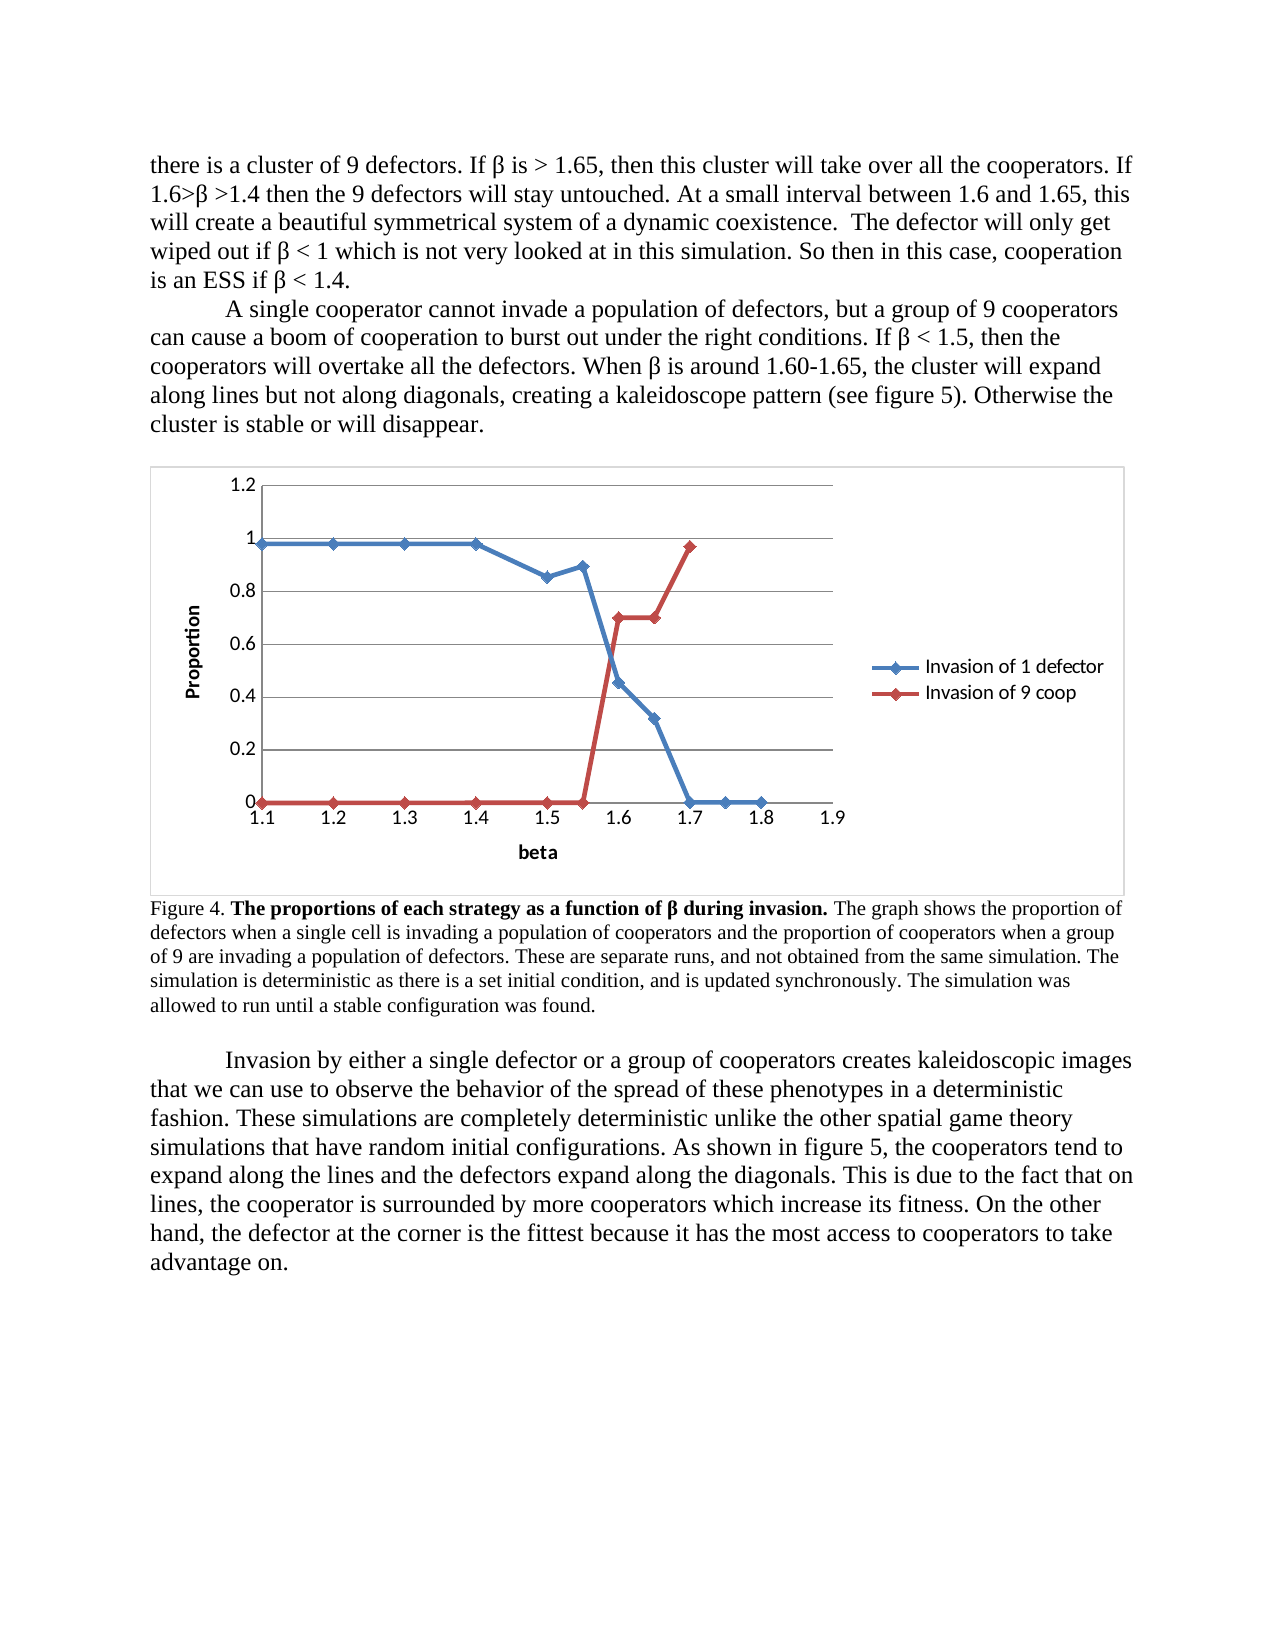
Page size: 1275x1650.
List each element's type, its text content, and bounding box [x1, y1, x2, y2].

text A single cooperator cannot invade a population of defectors, but a group of 9 cooperators can cause a boom of cooperation to burst out under the right conditions. If β < 1.5, then the cooperators will overtake all the defectors. When β is around 1.60-1.65, the cluster will expand along lines but not along diagonals, creating a kaleidoscope pattern (see figure 5). Otherwise the cluster is stable or will disappear. [150, 294, 1134, 437]
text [150, 150, 1134, 294]
text Figure 4. The proportions of each strategy as a function of β during invasion. The graph shows the proportion of defectors when a single cell is invading a population of cooperators and the proportion of cooperators when a group of 9 are invading a population of defectors. These are separate runs, and not obtained from the same simulation. The simulation is deterministic as there is a set initial condition, and is updated synchronously. The simulation was allowed to run until a stable configuration was found. [150, 896, 1134, 1017]
text Invasion by either a single defector or a group of cooperators creates kaleidoscopic images that we can use to observe the behavior of the spread of these phenotypes in a deterministic fashion. These simulations are completely deterministic unlike the other spatial game theory simulations that have random initial configurations. As shown in figure 5, the cooperators tend to expand along the lines and the defectors expand along the diagonals. This is due to the fact that on lines, the cooperator is surrounded by more cooperators which increase its fitness. On the other hand, the defector at the corner is the fittest because it has the most access to cooperators to take advantage on. [150, 1045, 1134, 1275]
